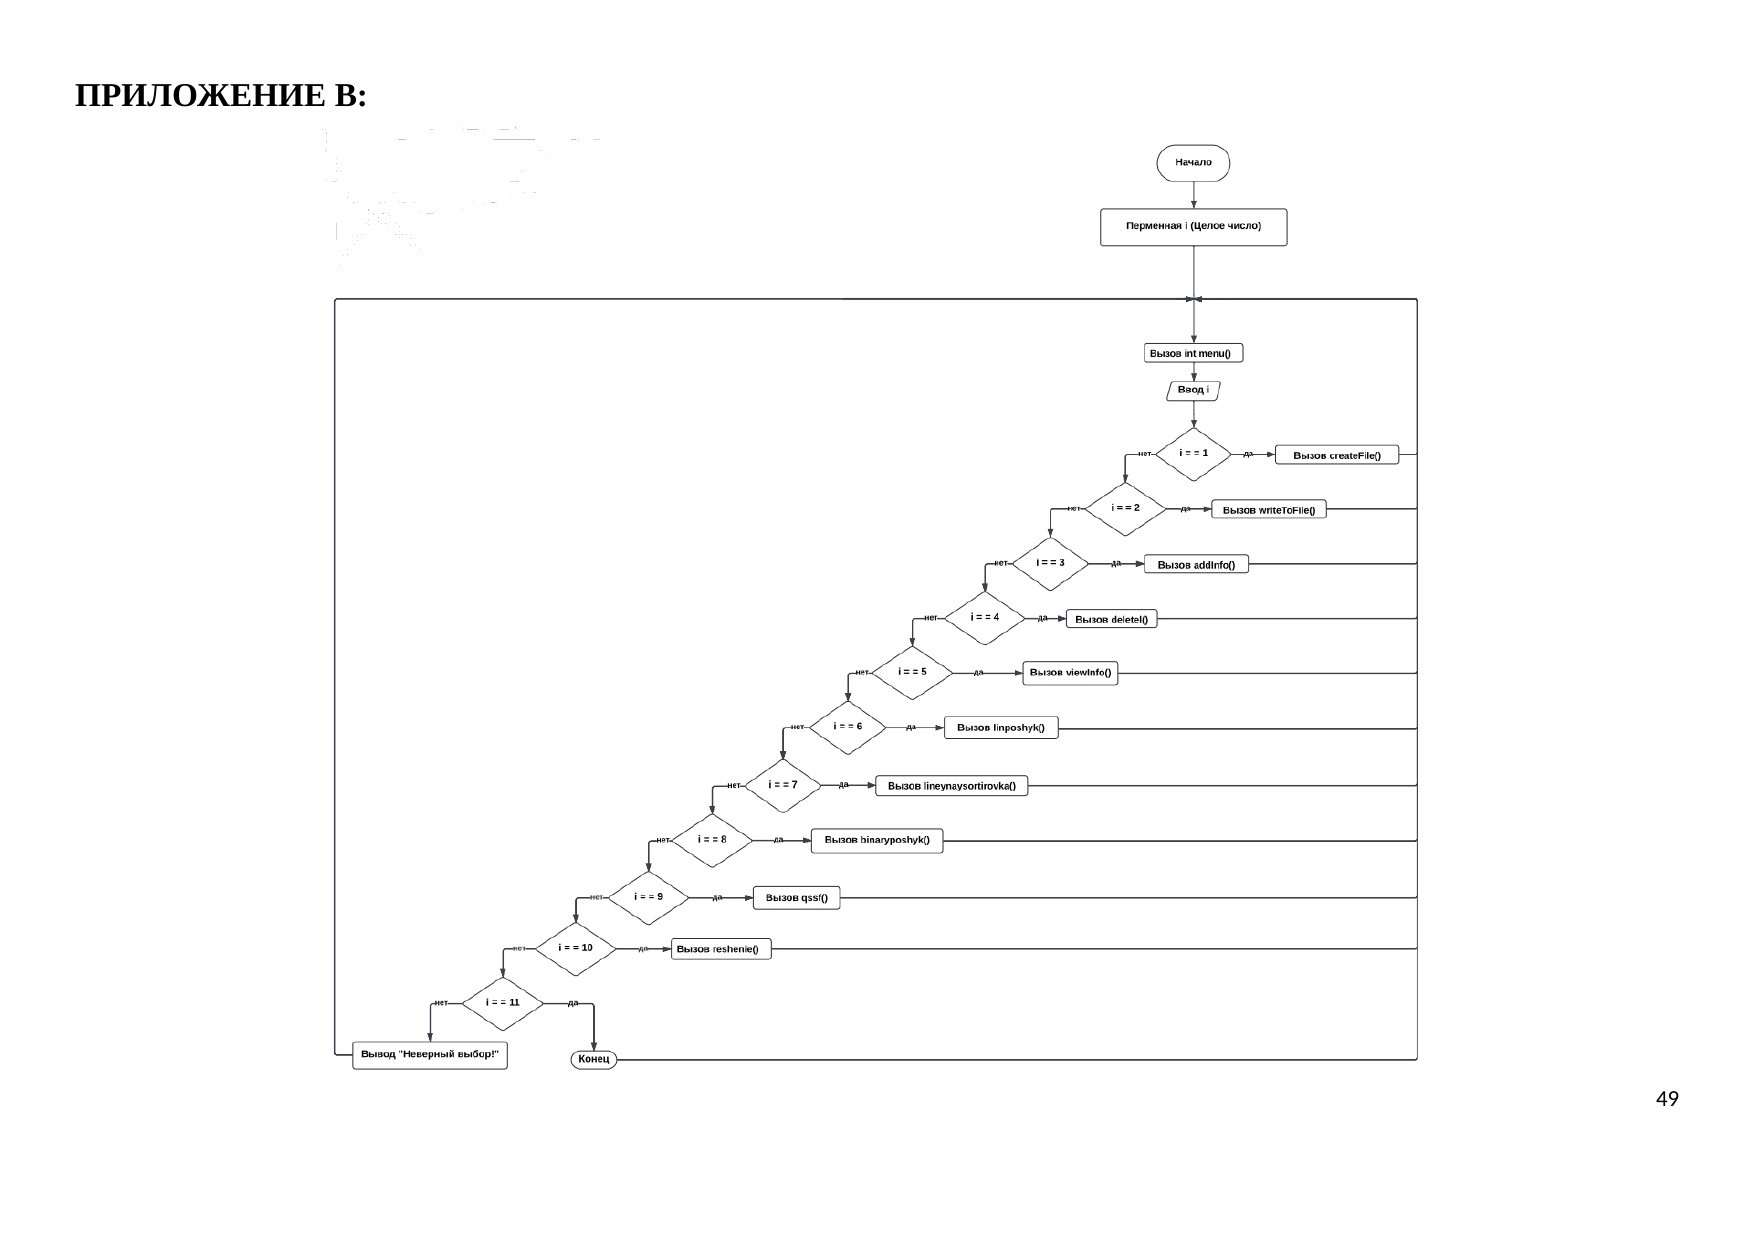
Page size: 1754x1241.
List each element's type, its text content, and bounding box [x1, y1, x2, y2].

picture [316, 119, 1428, 1084]
subtitle ПРИЛОЖЕНИЕ В: [75, 75, 1679, 113]
